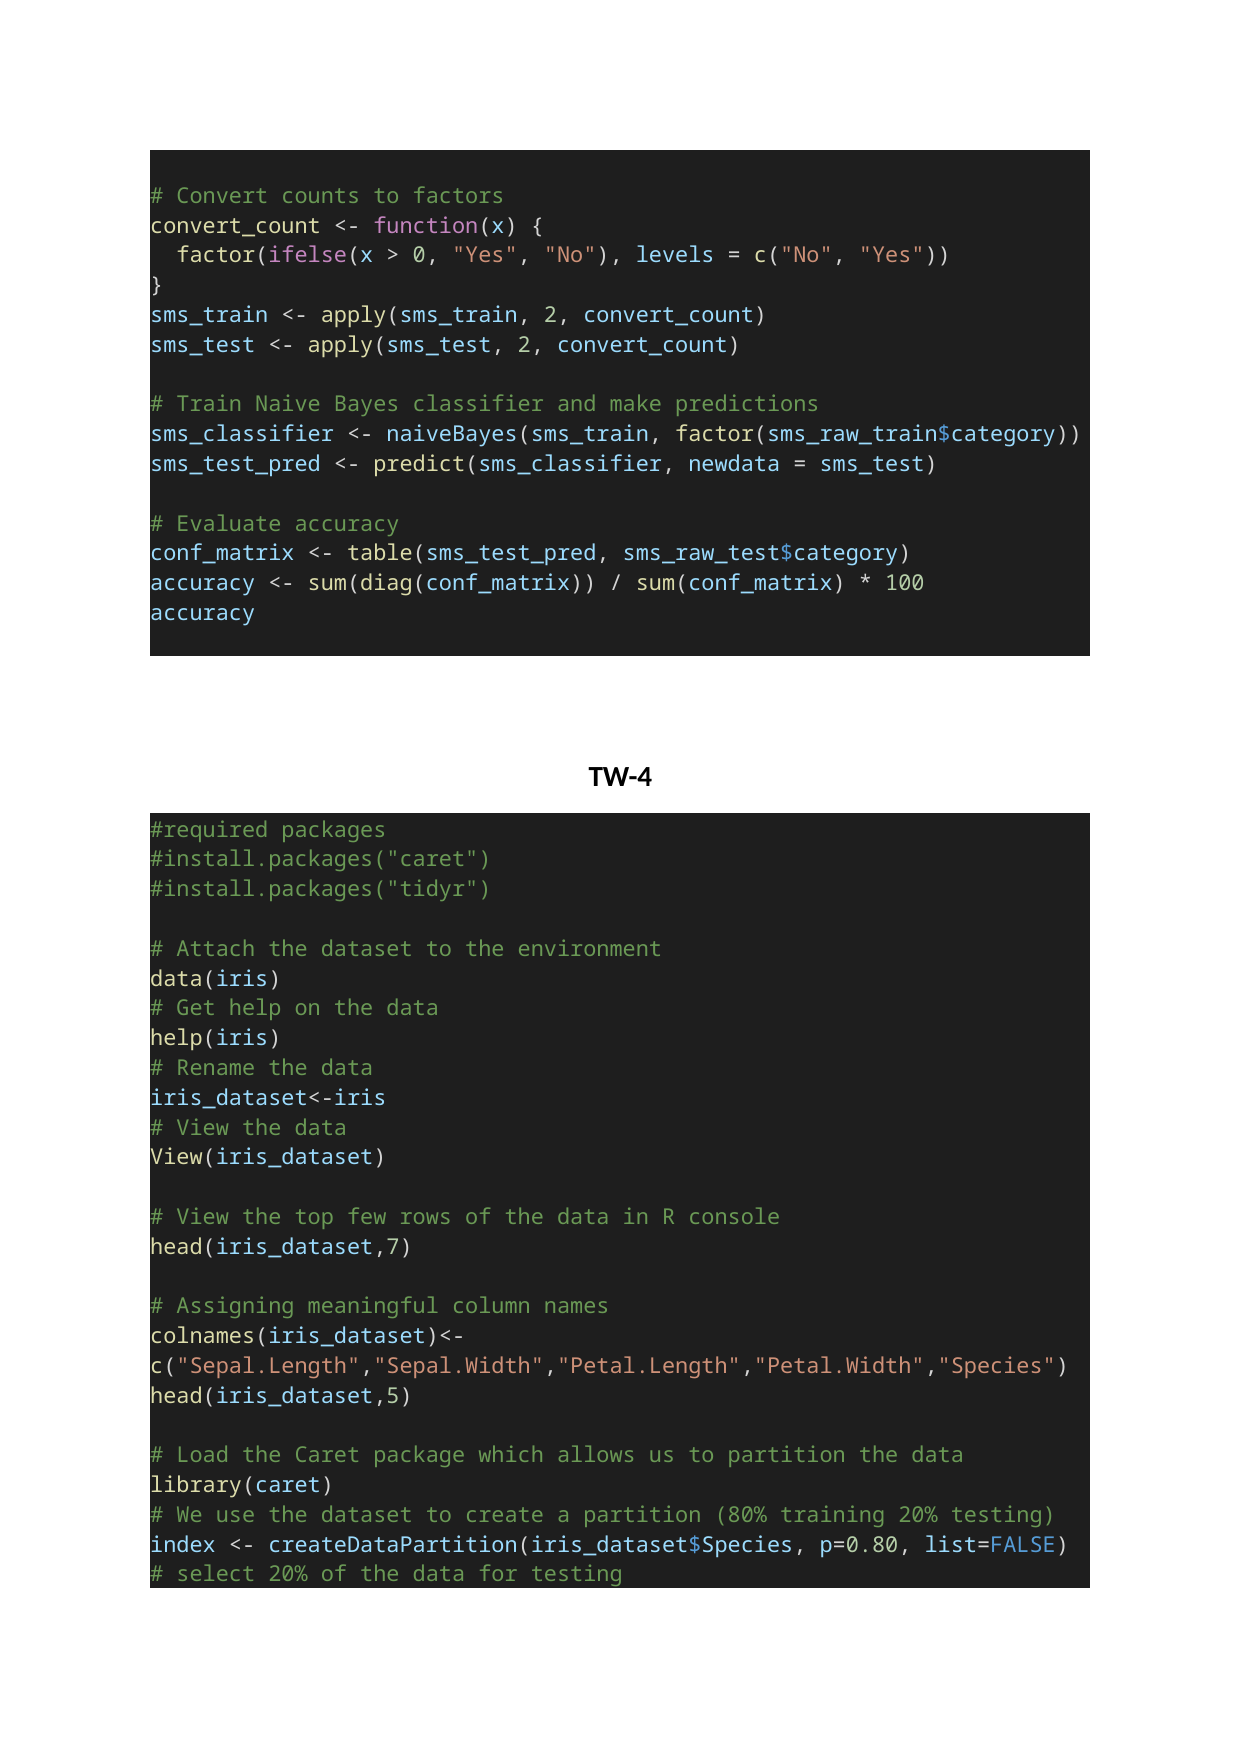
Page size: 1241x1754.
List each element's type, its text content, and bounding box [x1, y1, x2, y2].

text sms_classifier <- naiveBayes(sms_train, factor(sms_raw_train$category)) [150, 418, 1090, 448]
text accuracy [150, 597, 1090, 627]
text #required packages [150, 813, 1090, 843]
text # Get help on the data [150, 992, 1090, 1022]
text # Rename the data [150, 1052, 1090, 1082]
text conf_matrix <- table(sms_test_pred, sms_raw_test$category) [150, 537, 1090, 567]
text sms_test_pred <- predict(sms_classifier, newdata = sms_test) [150, 448, 1090, 478]
text iris_dataset<-iris [150, 1082, 1090, 1111]
text index <- createDataPartition(iris_dataset$Species, p=0.80, list=FALSE) [150, 1528, 1090, 1558]
text #install.packages("tidyr") [150, 873, 1090, 903]
text convert_count <- function(x) { [150, 209, 1090, 239]
text accuracy <- sum(diag(conf_matrix)) / sum(conf_matrix) * 100 [150, 567, 1090, 597]
text head(iris_dataset,7) [150, 1231, 1090, 1260]
text # Convert counts to factors [150, 180, 1090, 209]
text # View the top few rows of the data in R console [150, 1201, 1090, 1231]
text data(iris) [150, 962, 1090, 992]
text head(iris_dataset,5) [150, 1379, 1090, 1409]
text # We use the dataset to create a partition (80% training 20% testing) [150, 1499, 1090, 1528]
text # Evaluate accuracy [150, 507, 1090, 537]
text # Load the Caret package which allows us to partition the data [150, 1439, 1090, 1469]
text # Assigning meaningful column names [150, 1290, 1090, 1320]
text # View the data [150, 1111, 1090, 1141]
text help(iris) [150, 1022, 1090, 1052]
text factor(ifelse(x > 0, "Yes", "No"), levels = c("No", "Yes")) [150, 239, 1090, 269]
text View(iris_dataset) [150, 1141, 1090, 1171]
text library(caret) [150, 1469, 1090, 1499]
text # select 20% of the data for testing [150, 1558, 1090, 1588]
text sms_test <- apply(sms_test, 2, convert_count) [150, 329, 1090, 358]
text sms_train <- apply(sms_train, 2, convert_count) [150, 299, 1090, 329]
text # Attach the dataset to the environment [150, 933, 1090, 962]
text } [150, 269, 1090, 299]
text colnames(iris_dataset)<-c("Sepal.Length","Sepal.Width","Petal.Length","Petal.Width","Species") [150, 1320, 1090, 1379]
text # Train Naive Bayes classifier and make predictions [150, 388, 1090, 418]
text TW-4 [150, 758, 1090, 794]
text #install.packages("caret") [150, 843, 1090, 873]
